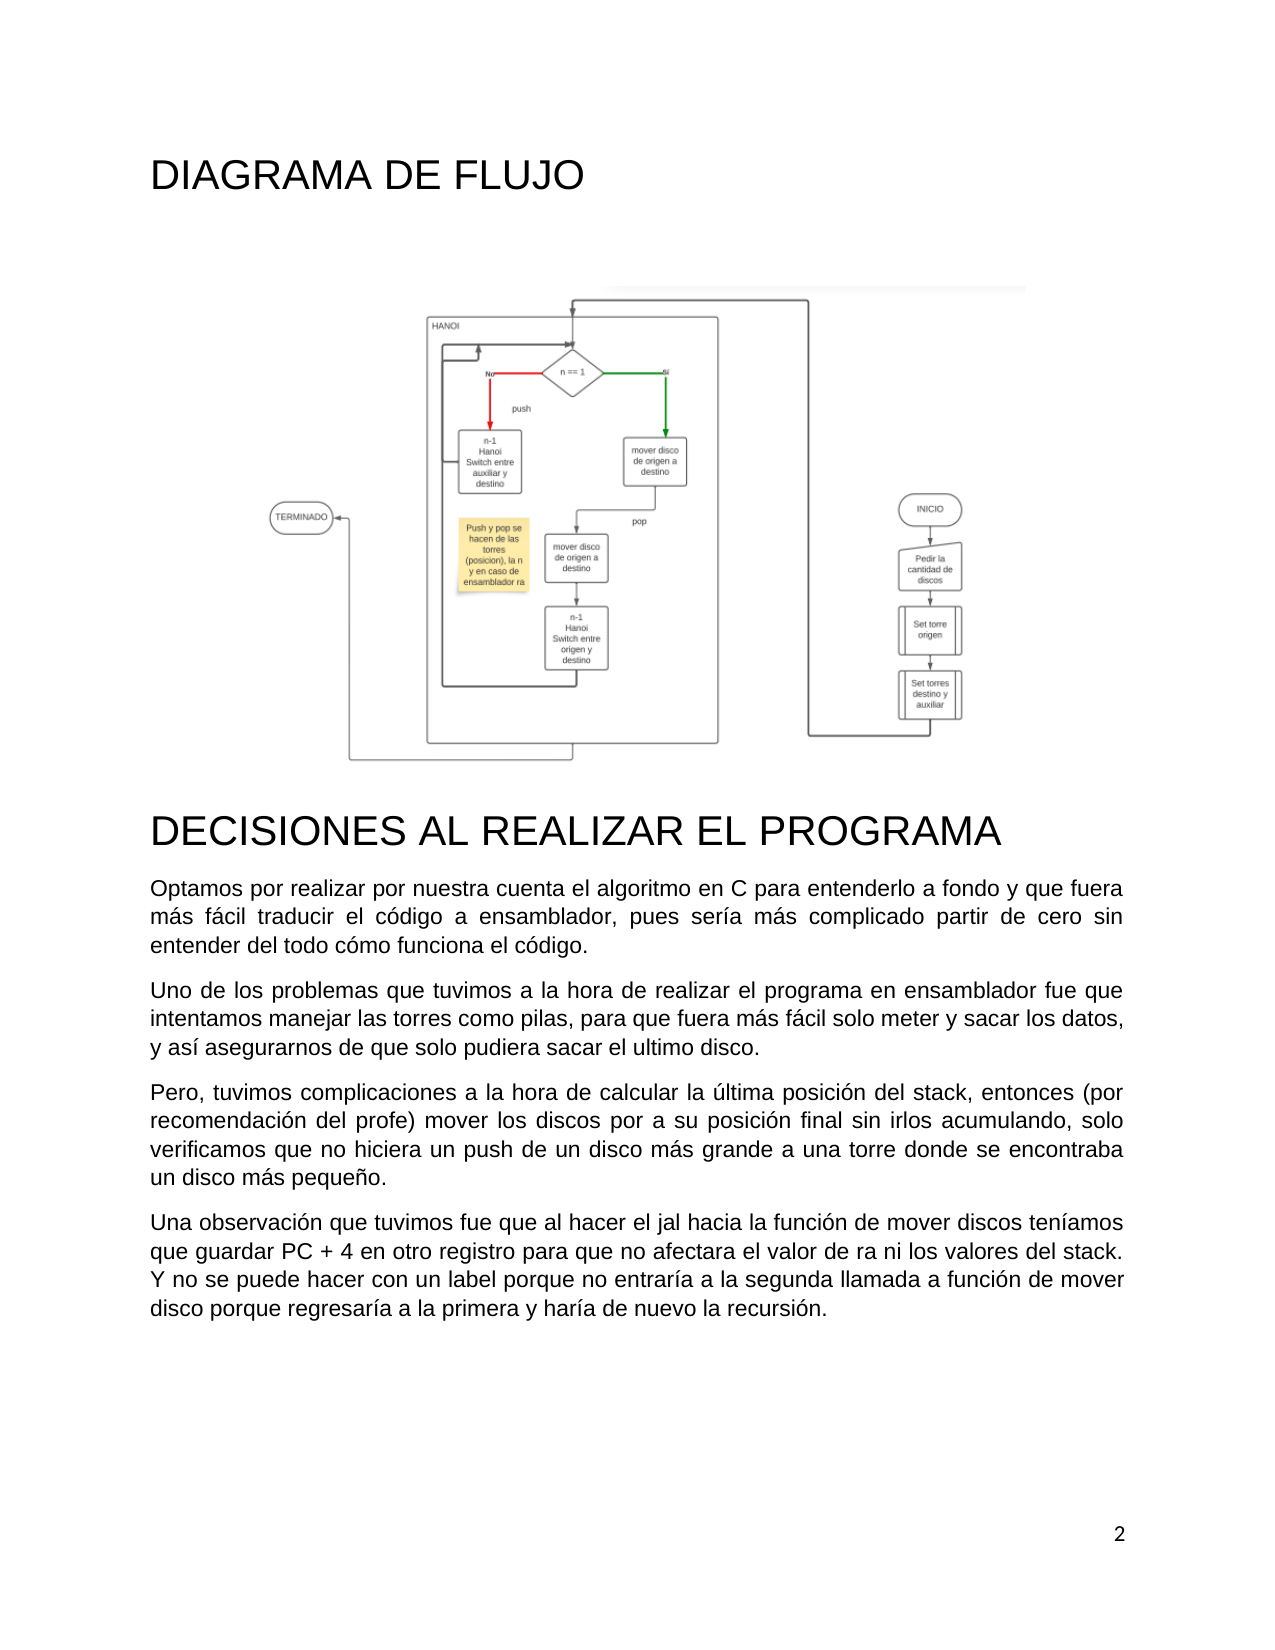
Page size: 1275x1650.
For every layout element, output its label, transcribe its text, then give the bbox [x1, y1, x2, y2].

text DECISIONES AL REALIZAR EL PROGRAMA [150, 807, 1125, 854]
text DIAGRAMA DE FLUJO [150, 150, 1125, 198]
text Pero, tuvimos complicaciones a la hora de calcular la última posición del stack, entonces (por recomendación del profe) mover los discos por a su posición final sin irlos acumulando, solo verificamos que no hiciera un push de un disco más grande a una torre donde se encontraba un disco más pequeño. [150, 1079, 1125, 1191]
picture [249, 286, 1026, 788]
text Optamos por realizar por nuestra cuenta el algoritmo en C para entenderlo a fondo y que fuera más fácil traducir el código a ensamblador, pues sería más complicado partir de cero sin entender del todo cómo funciona el código. [150, 875, 1125, 958]
text Uno de los problemas que tuvimos a la hora de realizar el programa en ensamblador fue que intentamos manejar las torres como pilas, para que fuera más fácil solo meter y sacar los datos, y así asegurarnos de que solo pudiera sacar el ultimo disco. [150, 977, 1125, 1060]
text Una observación que tuvimos fue que al hacer el jal hacia la función de mover discos teníamos que guardar PC + 4 en otro registro para que no afectara el valor de ra ni los valores del stack. Y no se puede hacer con un label porque no entraría a la segunda llamada a función de mover disco porque regresaría a la primera y haría de nuevo la recursión. [150, 1209, 1125, 1321]
